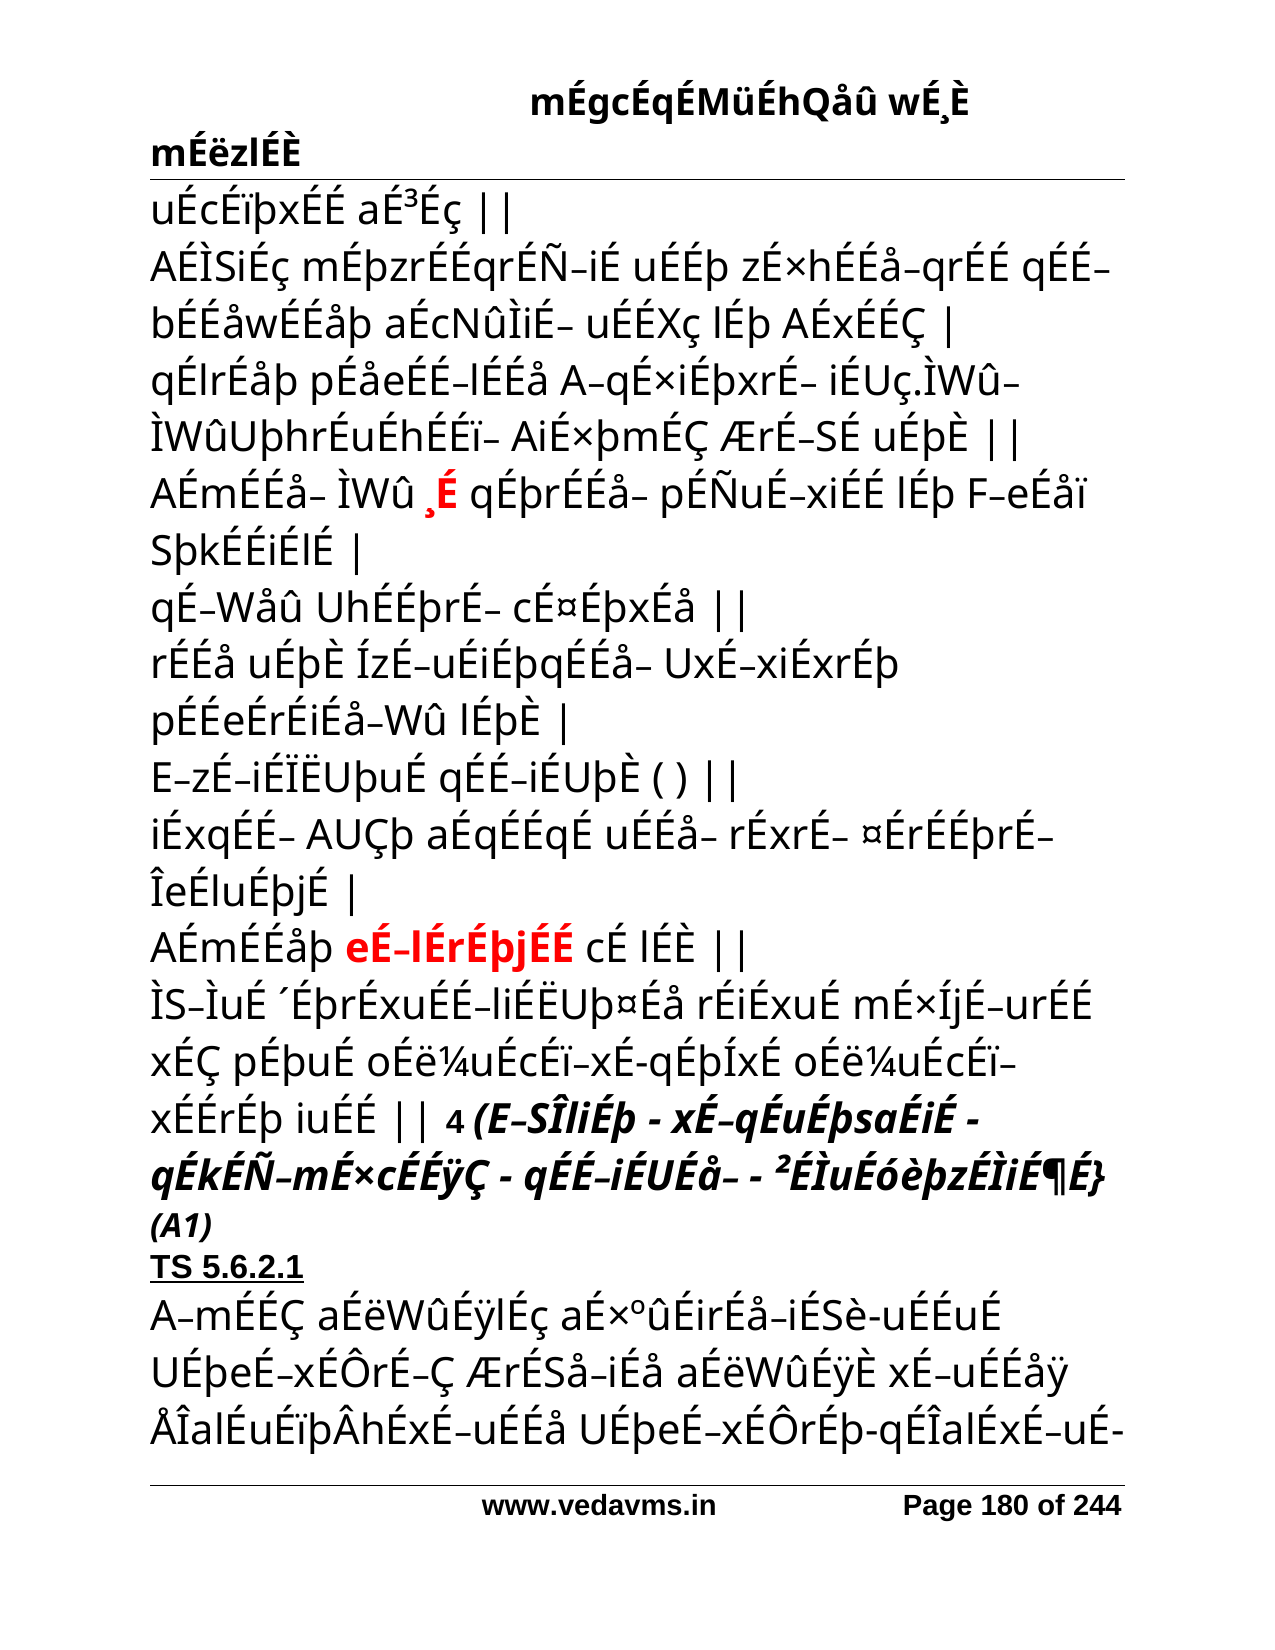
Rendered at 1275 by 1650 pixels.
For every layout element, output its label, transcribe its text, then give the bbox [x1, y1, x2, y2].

text TS 5.6.2.1 [150, 1247, 1125, 1286]
text iÉxqÉÉ– AUÇþ aÉqÉÉqÉ uÉÉå– rÉxrÉ– ¤ÉrÉÉþrÉ– ÎeÉluÉþjÉ | [150, 805, 1125, 918]
text AÉmÉÉå– ÌWû ¸É qÉþrÉÉå– pÉÑuÉ–xiÉÉ lÉþ F–eÉåï SþkÉÉiÉlÉ | [150, 464, 1125, 578]
text AÉmÉÉåþ eÉ–lÉrÉþjÉÉ cÉ lÉÈ || [150, 918, 1125, 975]
text AÉÌSiÉç mÉþzrÉÉqrÉÑ–iÉ uÉÉþ zÉ×hÉÉå–qrÉÉ qÉÉ– bÉÉåwÉÉåþ aÉcNûÌiÉ– uÉÉXç lÉþ AÉxÉÉÇ | [150, 237, 1125, 351]
text qÉlrÉåþ pÉåeÉÉ–lÉÉå A–qÉ×iÉþxrÉ– iÉUç.ÌWû– ÌWûUþhrÉuÉhÉÉï– AiÉ×þmÉÇ ÆrÉ–SÉ uÉþÈ || [150, 351, 1125, 464]
text rÉÉå uÉþÈ ÍzÉ–uÉiÉþqÉÉå– UxÉ–xiÉxrÉþ pÉÉeÉrÉiÉå–Wû lÉþÈ | [150, 634, 1125, 748]
text -qÉUÇaÉ–qÉ AÉ qÉÉÿ mÉëÉ–hÉålÉþ xÉ–Wû uÉcÉïþxÉÉ aÉ³Éç || [150, 180, 1125, 237]
text qÉ–Wåû UhÉÉþrÉ– cÉ¤ÉþxÉå || [150, 578, 1125, 634]
text E–zÉ–iÉÏËUþuÉ qÉÉ–iÉUþÈ ( ) || [150, 748, 1125, 805]
text ÌS–ÌuÉ ´ÉþrÉxuÉÉ–liÉËUþ¤Éå rÉiÉxuÉ mÉ×ÍjÉ–urÉÉ xÉÇ pÉþuÉ oÉë¼uÉcÉï–xÉ-qÉþÍxÉ oÉë¼uÉcÉï–xÉÉrÉþ iuÉÉ || 4 (E–SÎliÉþ - xÉ–qÉuÉþsaÉiÉ - qÉkÉÑ–mÉ×cÉÉÿÇ - qÉÉ–iÉUÉå– - ²ÉÌuÉóèþzÉÌiÉ¶É} (A1) [150, 975, 1125, 1247]
